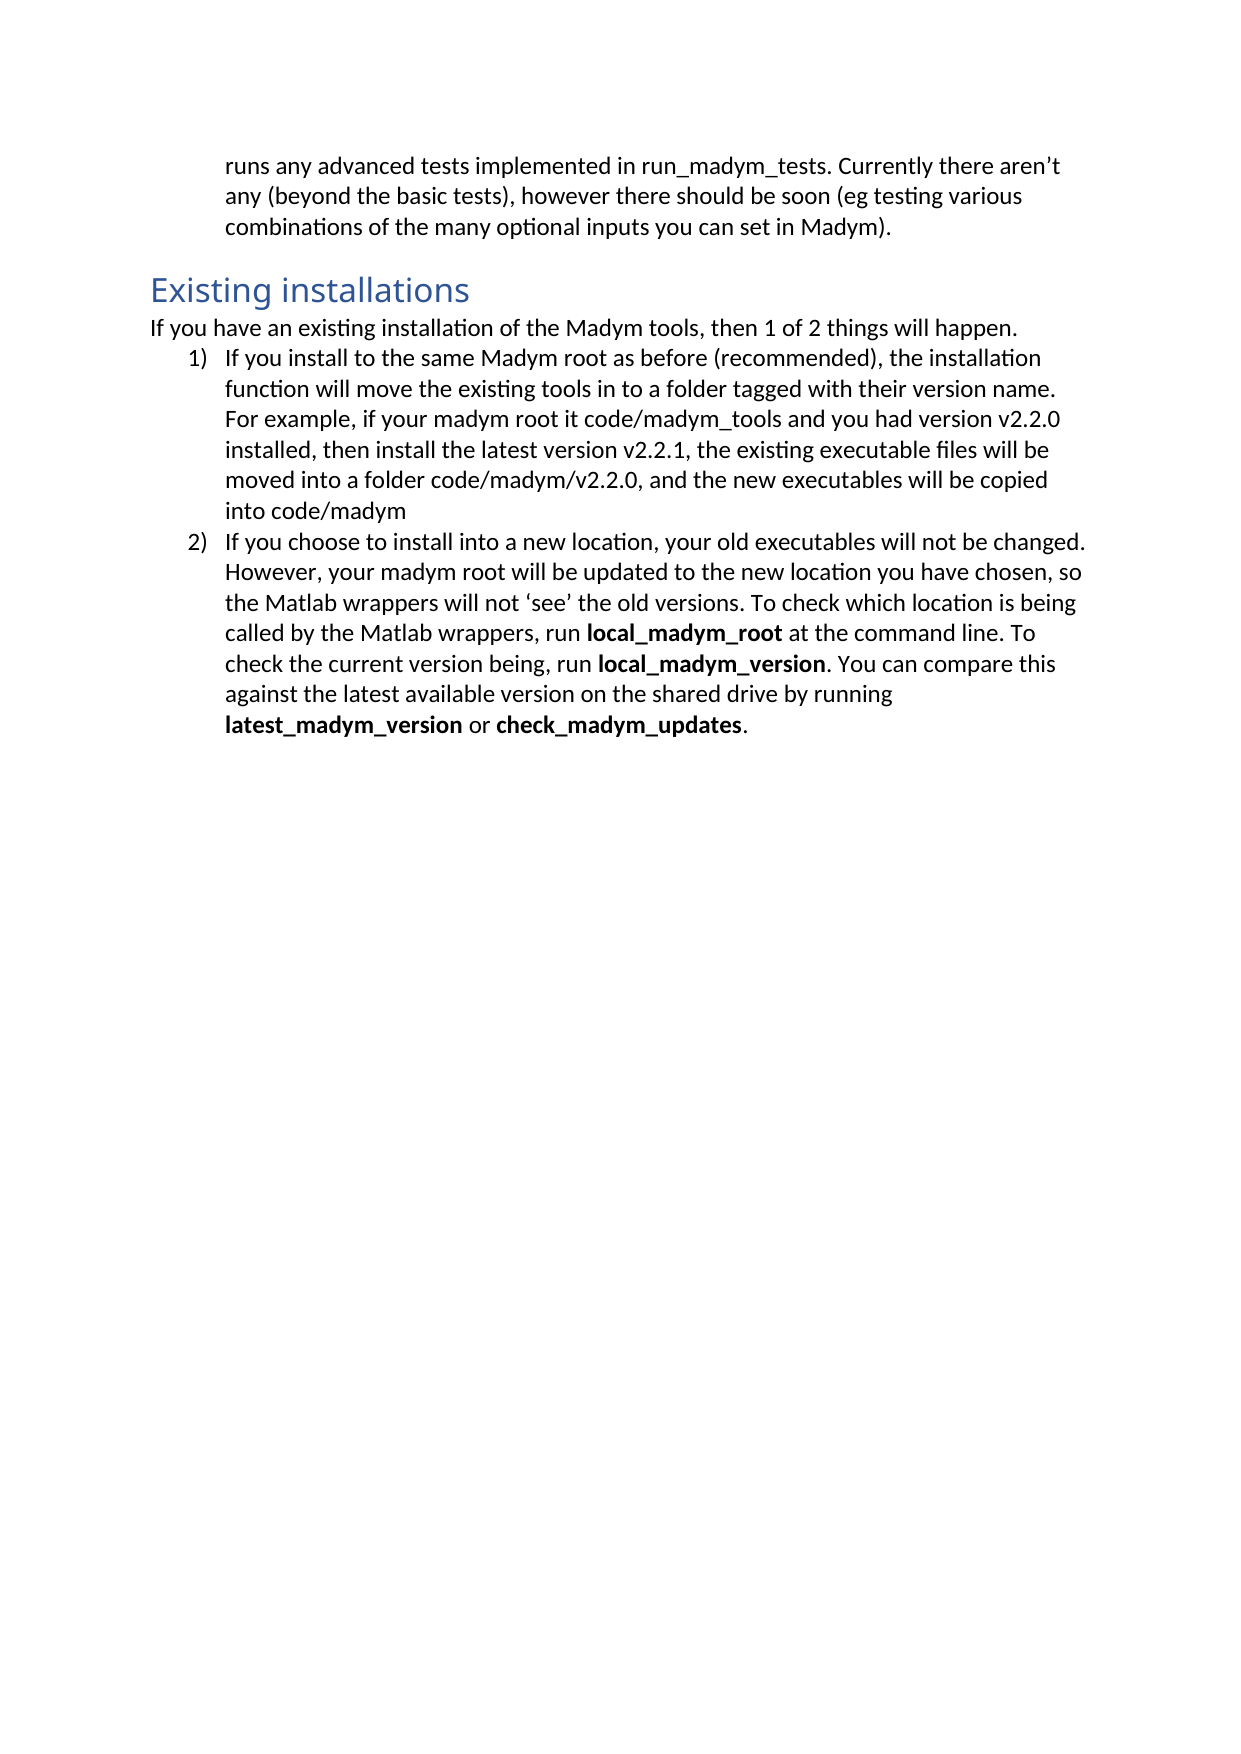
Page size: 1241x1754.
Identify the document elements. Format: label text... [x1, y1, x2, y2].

subtitle Existing installations [150, 267, 1090, 312]
list If you install to the same Madym root as before (recommended), the installation function will move the existing tools in to a folder tagged with their version name. For example, if your madym root it code/madym_tools and you had version v2.2.0 installed, then install the latest version v2.2.1, the existing executable files will be moved into a folder code/madym/v2.2.0, and the new executables will be copied into code/madym [187, 342, 1090, 526]
text If you have an existing installation of the Madym tools, then 1 of 2 things will happen. [150, 312, 1090, 342]
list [187, 150, 1090, 242]
list If you choose to install into a new location, your old executables will not be changed. However, your madym root will be updated to the new location you have chosen, so the Matlab wrappers will not ‘see’ the old versions. To check which location is being called by the Matlab wrappers, run local_madym_root at the command line. To check the current version being, run local_madym_version. You can compare this against the latest available version on the shared drive by running latest_madym_version or check_madym_updates. [187, 526, 1090, 739]
